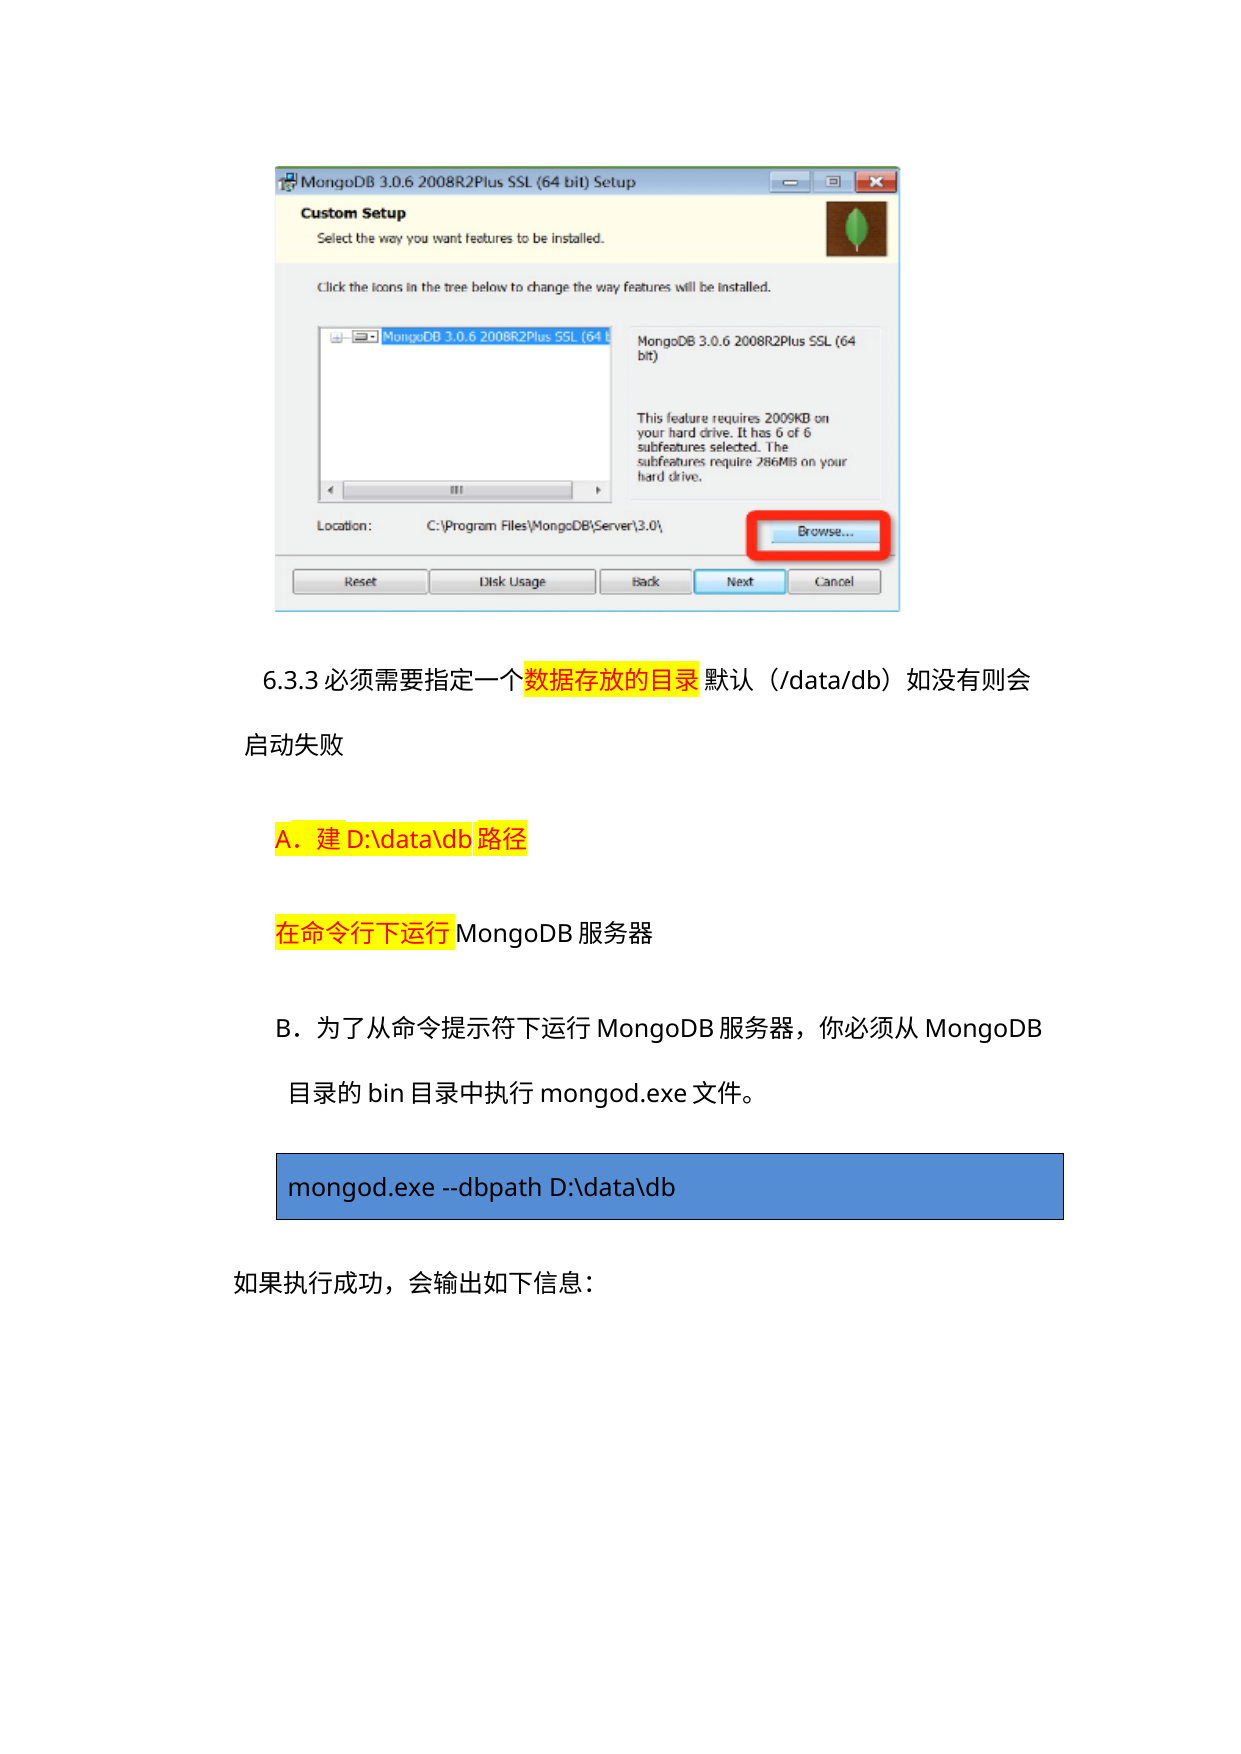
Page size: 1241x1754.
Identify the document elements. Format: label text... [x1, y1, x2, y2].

table_header mongod.exe --dbpath D:\data\db [277, 1154, 1063, 1219]
text B．为了从命令提示符下运行MongoDB服务器，你必须从MongoDB目录的bin目录中执行mongod.exe文件。 [275, 994, 1053, 1124]
text 如果执行成功，会输出如下信息： [187, 1249, 1053, 1314]
text 在命令行下运行MongoDB服务器 [275, 899, 1053, 964]
text 6.3.3必须需要指定一个数据存放的目录 默认（/data/db）如没有则会 启动失败 [187, 646, 1053, 776]
picture [274, 166, 902, 612]
text A．建D:\data\db路径 [275, 805, 1053, 870]
